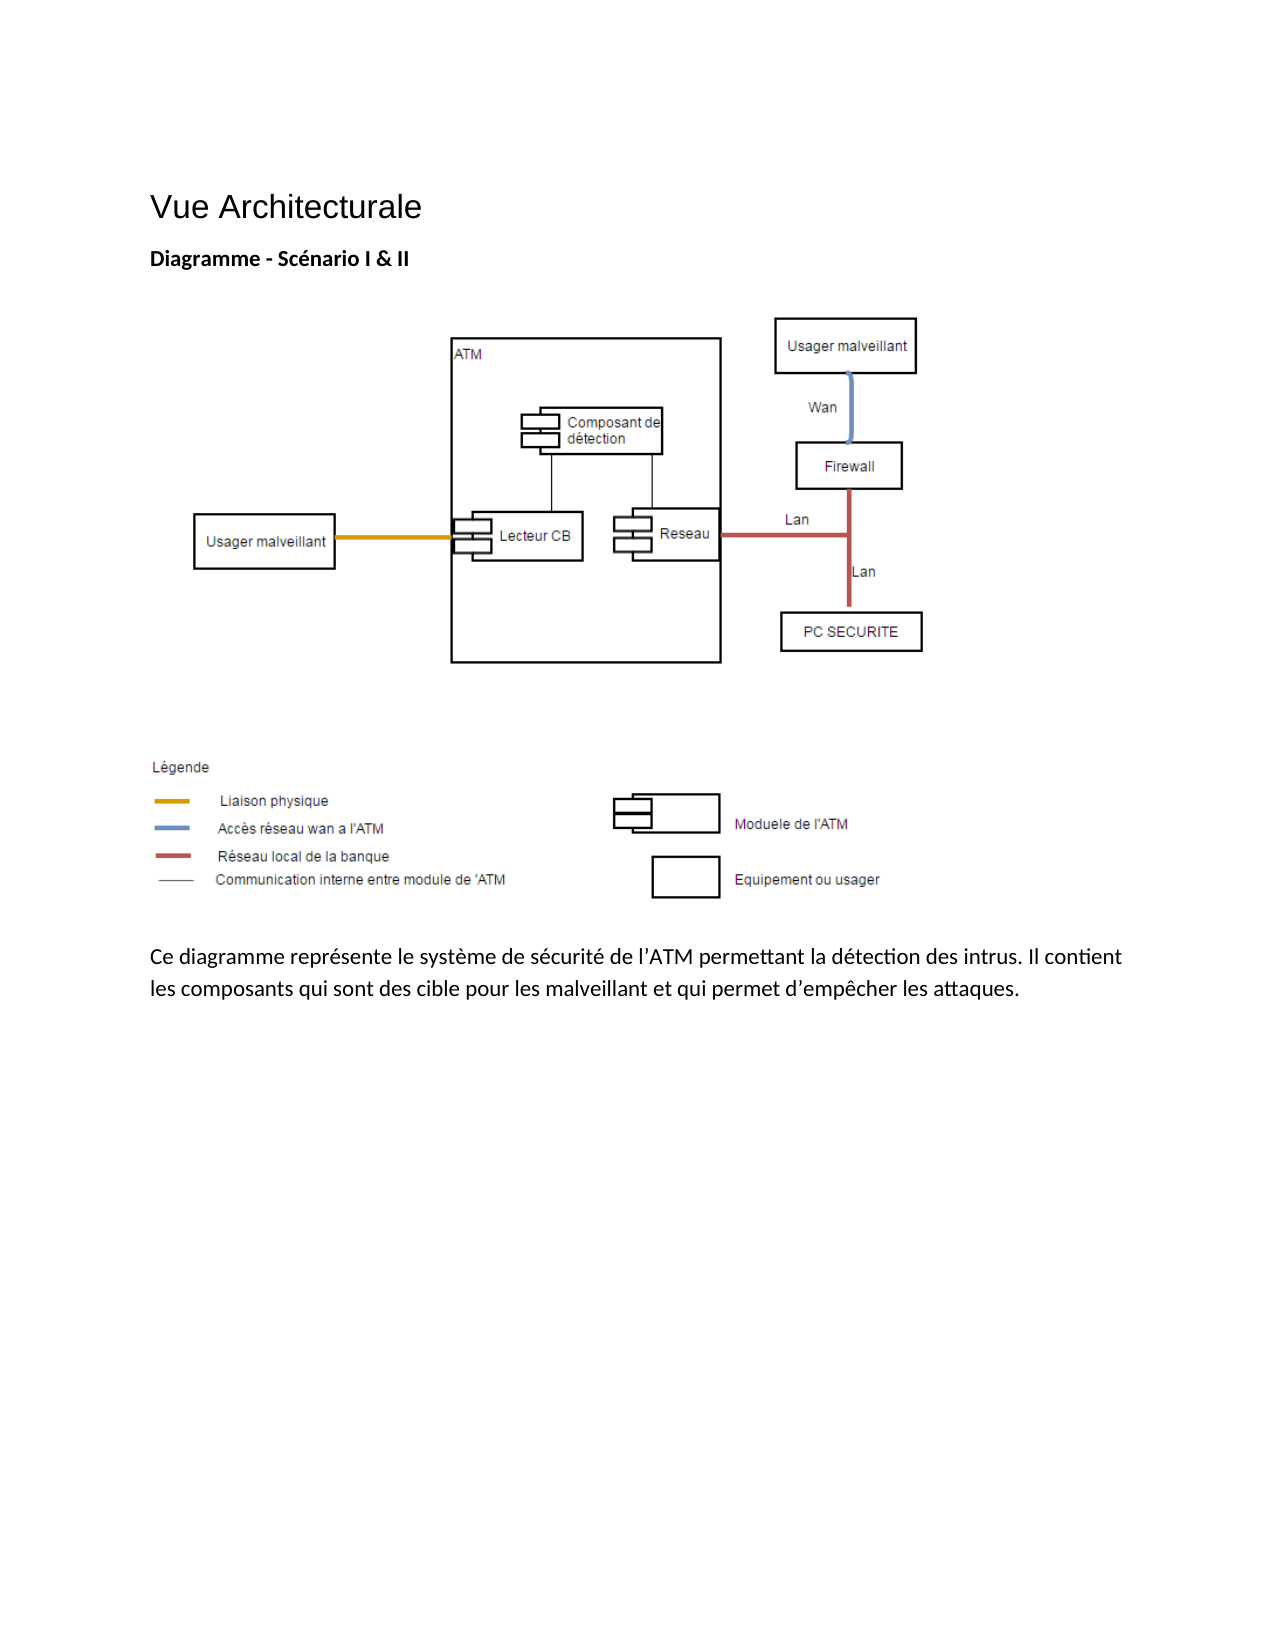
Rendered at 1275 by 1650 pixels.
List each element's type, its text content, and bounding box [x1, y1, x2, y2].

text Ce diagramme représente le système de sécurité de l’ATM permettant la détection des intrus. Il contient les composants qui sont des cible pour les malveillant et qui permet d’empêcher les attaques. [150, 942, 1125, 1003]
text Diagramme - Scénario I & II [150, 244, 1125, 272]
subtitle Vue Architecturale [150, 187, 1125, 226]
picture [150, 306, 937, 909]
